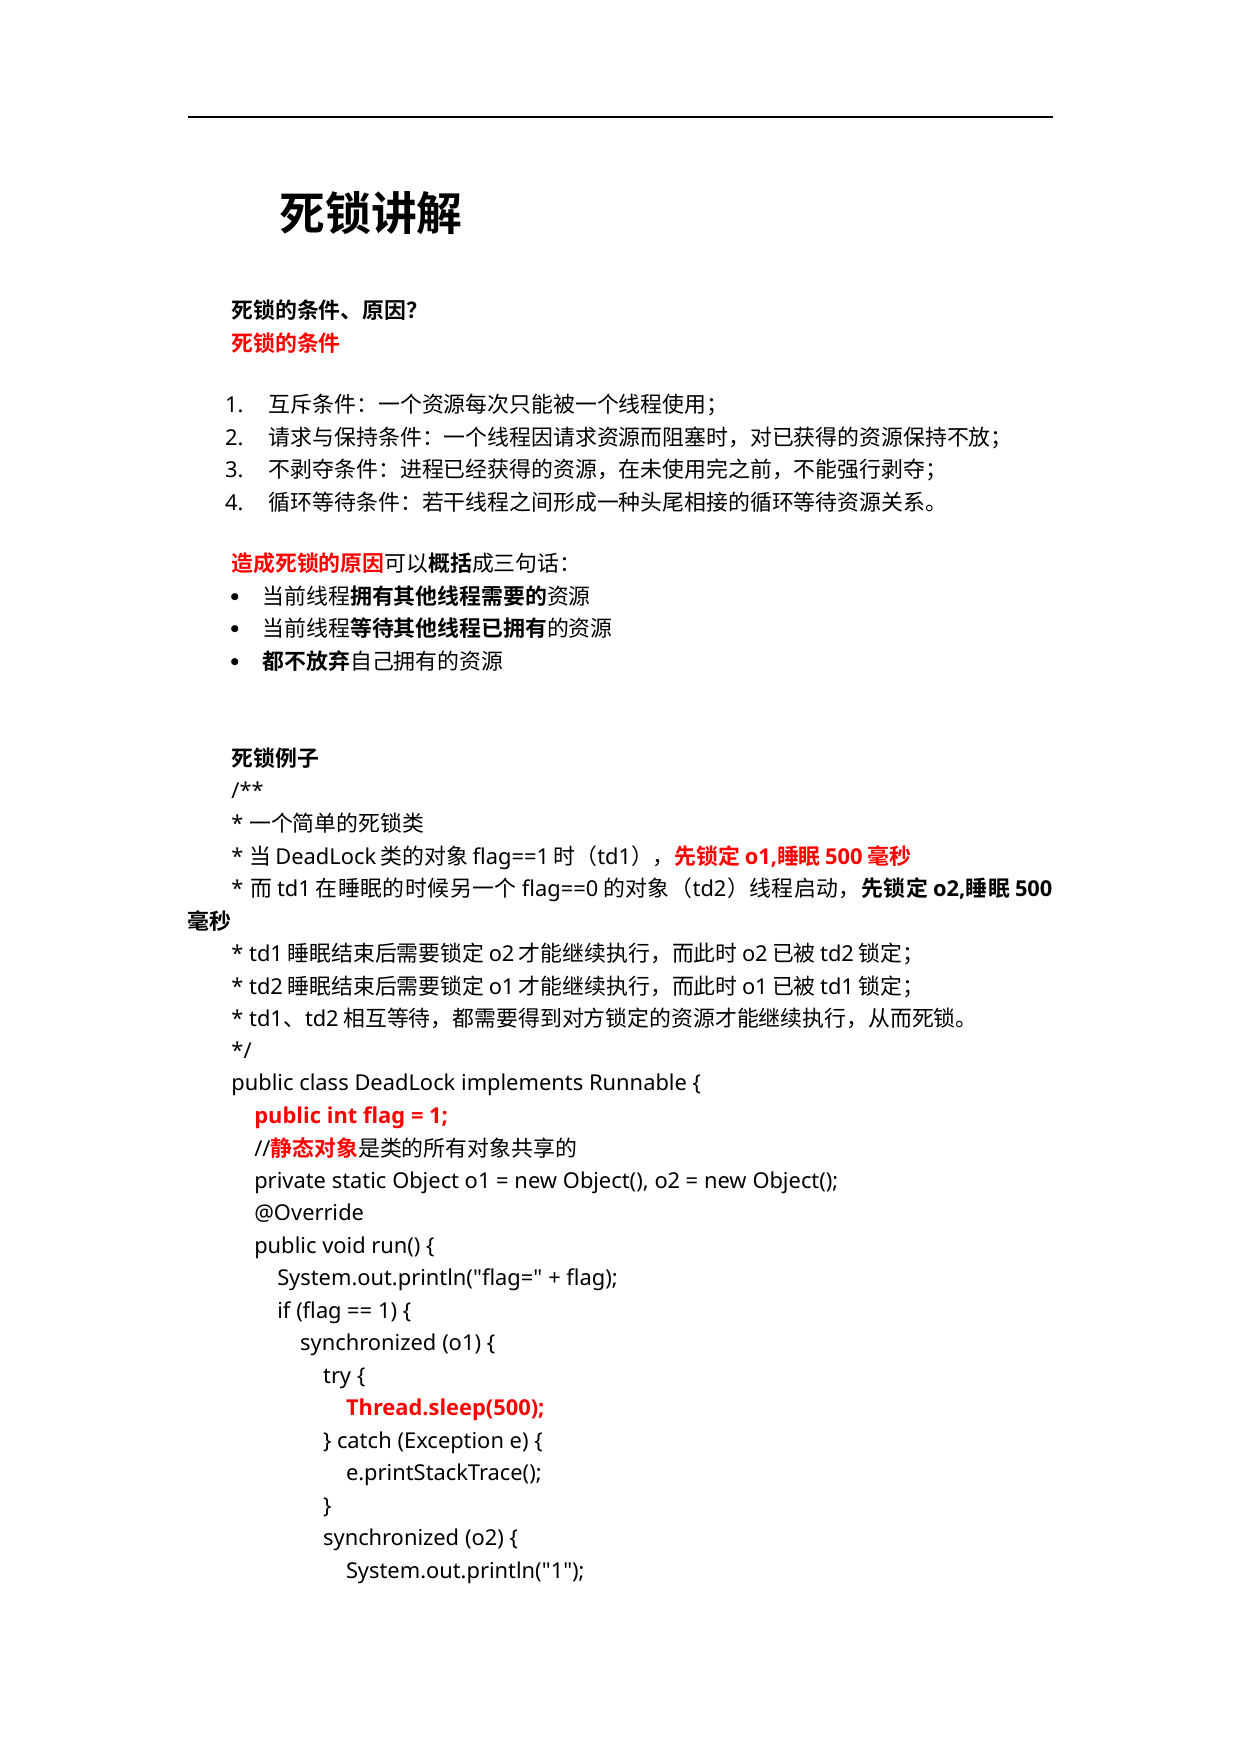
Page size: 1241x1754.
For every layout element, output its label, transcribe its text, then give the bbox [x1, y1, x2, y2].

list 当前线程拥有其他线程需要的资源 [187, 578, 1053, 611]
text public void run() { [187, 1228, 1053, 1261]
text if (flag == 1) { [187, 1293, 1053, 1326]
text */ [187, 1033, 1053, 1066]
text 造成死锁的原因可以概括成三句话： [187, 546, 1053, 578]
text //静态对象是类的所有对象共享的 [187, 1131, 1053, 1163]
text synchronized (o1) { [187, 1326, 1053, 1358]
subtitle 死锁的条件、原因？ [187, 293, 1053, 325]
text System.out.println("flag=" + flag); [187, 1261, 1053, 1293]
text e.printStackTrace(); [187, 1456, 1053, 1488]
text /** [187, 773, 1053, 806]
text } [187, 1488, 1053, 1521]
text private static Object o1 = new Object(), o2 = new Object(); [187, 1163, 1053, 1196]
list 都不放弃自己拥有的资源 [187, 643, 1053, 676]
text * td1、td2相互等待，都需要得到对方锁定的资源才能继续执行，从而死锁。 [187, 1001, 1053, 1033]
list 当前线程等待其他线程已拥有的资源 [187, 611, 1053, 643]
text 死锁的条件 [187, 325, 1053, 358]
text public class DeadLock implements Runnable { [187, 1066, 1053, 1098]
text try { [187, 1358, 1053, 1391]
text } catch (Exception e) { [187, 1423, 1053, 1456]
text synchronized (o2) { [187, 1521, 1053, 1553]
text Thread.sleep(500); [187, 1391, 1053, 1423]
text * 当DeadLock类的对象flag==1时（td1），先锁定o1,睡眠500毫秒 [187, 838, 1053, 871]
text @Override [187, 1196, 1053, 1228]
text public int flag = 1; [187, 1098, 1053, 1131]
text System.out.println("1"); [187, 1553, 1053, 1586]
subtitle 死锁例子 [187, 741, 1053, 773]
list 不剥夺条件：进程已经获得的资源，在未使用完之前，不能强行剥夺； [225, 452, 1053, 484]
text * 而td1在睡眠的时候另一个flag==0的对象（td2）线程启动，先锁定o2,睡眠500毫秒 [187, 871, 1053, 936]
list 循环等待条件：若干线程之间形成一种头尾相接的循环等待资源关系。 [225, 484, 1053, 517]
text * 一个简单的死锁类 [187, 806, 1053, 838]
list 互斥条件：一个资源每次只能被一个线程使用； [225, 387, 1053, 419]
subtitle 死锁讲解 [187, 162, 1053, 259]
text * td2睡眠结束后需要锁定o1才能继续执行，而此时o1已被td1锁定； [187, 968, 1053, 1001]
text * td1睡眠结束后需要锁定o2才能继续执行，而此时o2已被td2锁定； [187, 936, 1053, 968]
list 请求与保持条件：一个线程因请求资源而阻塞时，对已获得的资源保持不放； [225, 419, 1053, 452]
